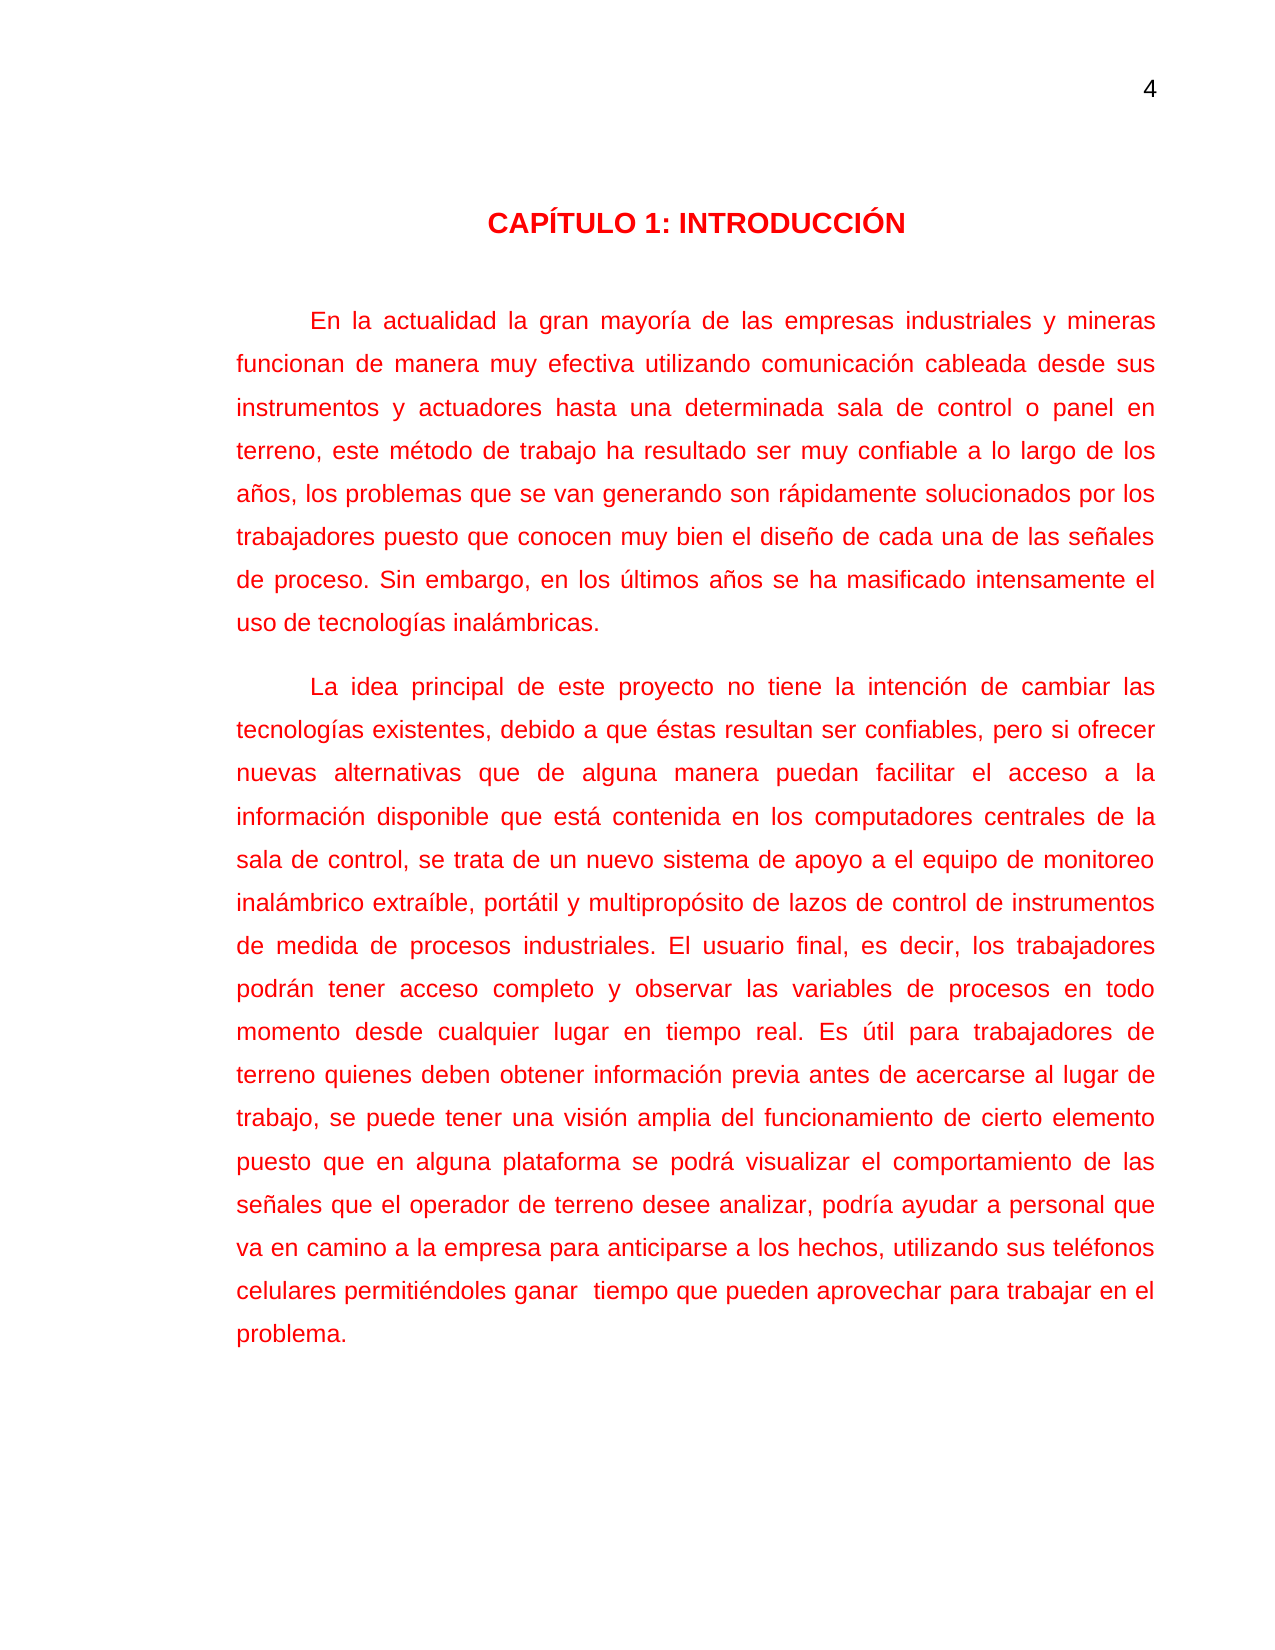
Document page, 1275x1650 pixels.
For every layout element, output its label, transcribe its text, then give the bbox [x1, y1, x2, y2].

subtitle CAPÍTULO 1: INTRODUCCIÓN [236, 206, 1157, 239]
text En la actualidad la gran mayoría de las empresas industriales y mineras funcionan de manera muy efectiva utilizando comunicación cableada desde sus instrumentos y actuadores hasta una determinada sala de control o panel en terreno, este método de trabajo ha resultado ser muy confiable a lo largo de los años, los problemas que se van generando son rápidamente solucionados por los trabajadores puesto que conocen muy bien el diseño de cada una de las señales de proceso. Sin embargo, en los últimos años se ha masificado intensamente el uso de tecnologías inalámbricas. [236, 306, 1157, 637]
text La idea principal de este proyecto no tiene la intención de cambiar las tecnologías existentes, debido a que éstas resultan ser confiables, pero si ofrecer nuevas alternativas que de alguna manera puedan facilitar el acceso a la información disponible que está contenida en los computadores centrales de la sala de control, se trata de un nuevo sistema de apoyo a el equipo de monitoreo inalámbrico extraíble, portátil y multipropósito de lazos de control de instrumentos de medida de procesos industriales. El usuario final, es decir, los trabajadores podrán tener acceso completo y observar las variables de procesos en todo momento desde cualquier lugar en tiempo real. Es útil para trabajadores de terreno quienes deben obtener información previa antes de acercarse al lugar de trabajo, se puede tener una visión amplia del funcionamiento de cierto elemento puesto que en alguna plataforma se podrá visualizar el comportamiento de las señales que el operador de terreno desee analizar, podría ayudar a personal que va en camino a la empresa para anticiparse a los hechos, utilizando sus teléfonos celulares permitiéndoles ganar tiempo que pueden aprovechar para trabajar en el problema. [236, 672, 1157, 1348]
